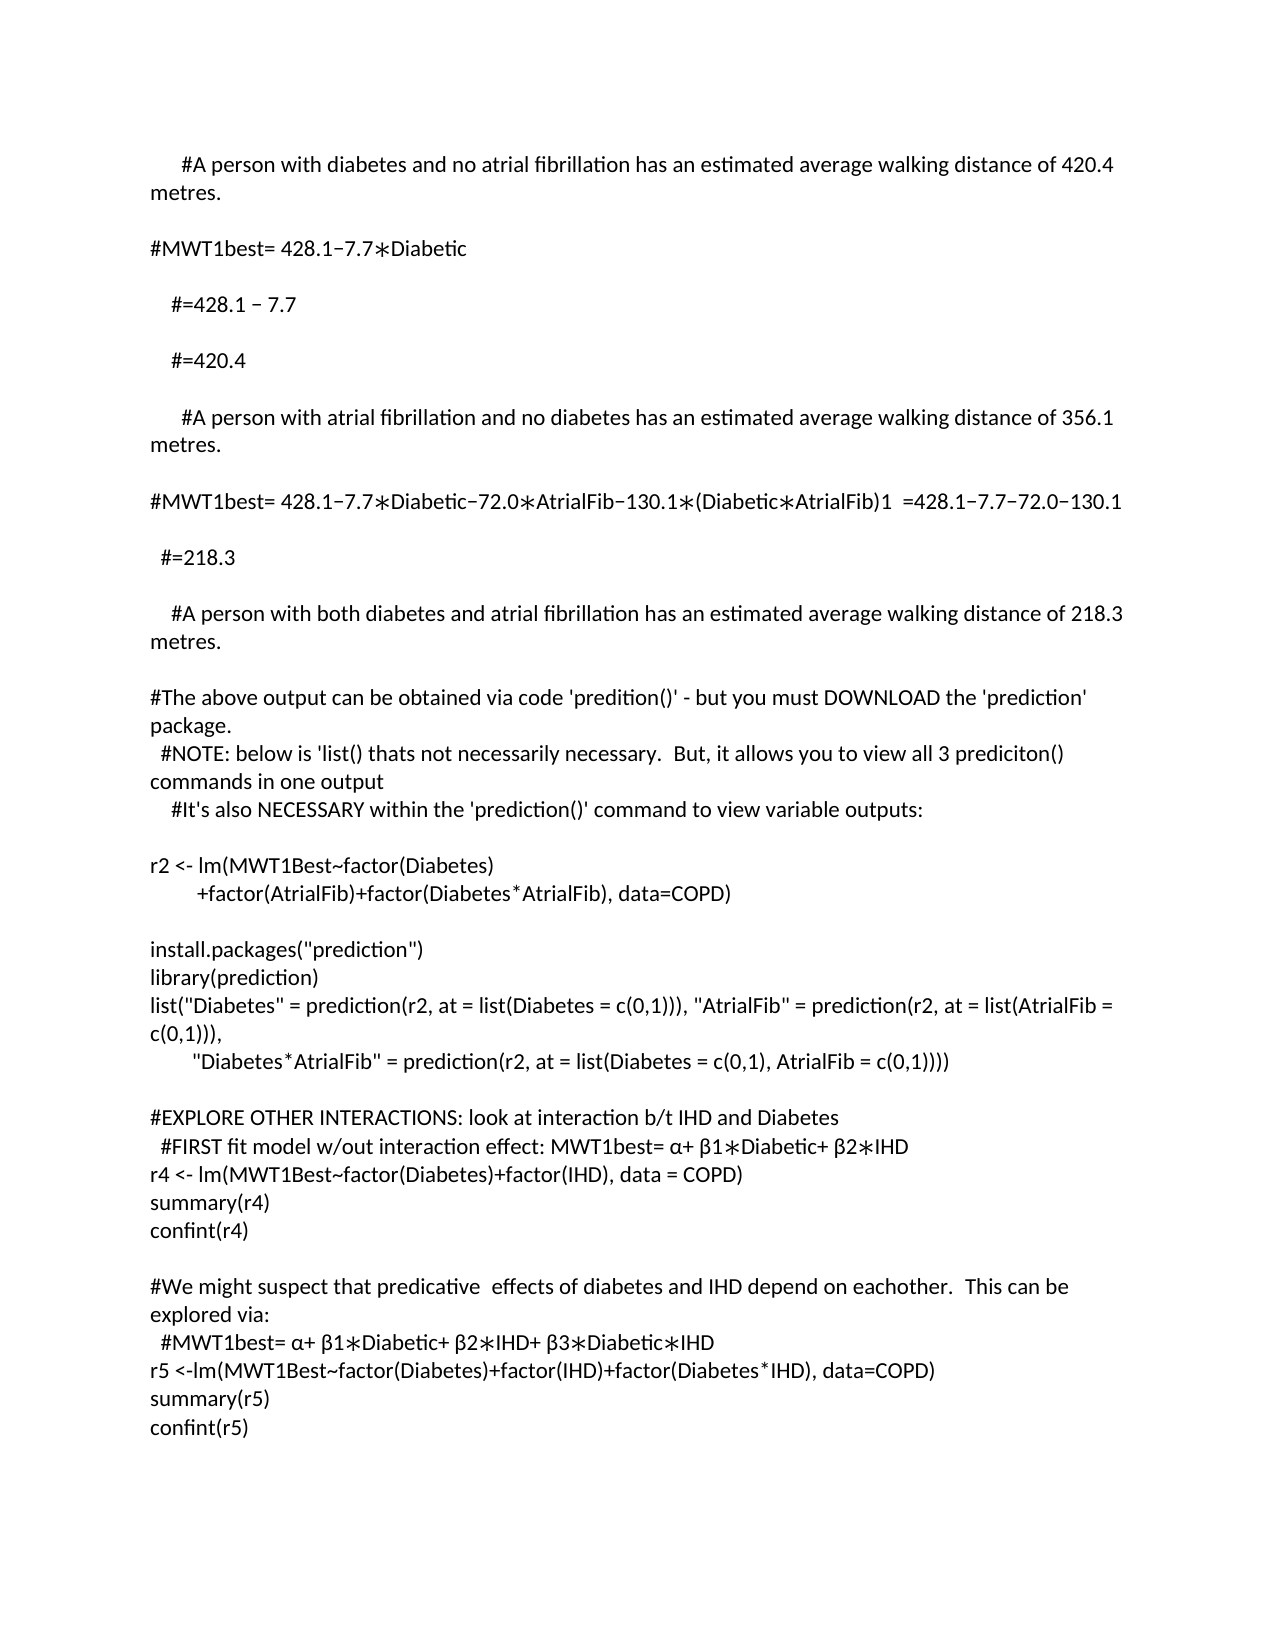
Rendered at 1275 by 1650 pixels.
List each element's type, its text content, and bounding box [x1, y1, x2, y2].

text r2 <- lm(MWT1Best~factor(Diabetes) [150, 851, 1125, 879]
text #A person with diabetes and no atrial fibrillation has an estimated average walking distance of 420.4 metres. [150, 150, 1125, 206]
text #A person with atrial fibrillation and no diabetes has an estimated average walking distance of 356.1 metres. [150, 403, 1125, 459]
text #MWT1best= 428.1−7.7∗Diabetic [150, 234, 1125, 262]
text install.packages("prediction") [150, 935, 1125, 963]
text #=218.3 [150, 543, 1125, 571]
text list("Diabetes" = prediction(r2, at = list(Diabetes = c(0,1))), "AtrialFib" = prediction(r2, at = list(AtrialFib = c(0,1))), [150, 991, 1125, 1047]
text r5 <-lm(MWT1Best~factor(Diabetes)+factor(IHD)+factor(Diabetes*IHD), data=COPD) [150, 1357, 1125, 1384]
text #EXPLORE OTHER INTERACTIONS: look at interaction b/t IHD and Diabetes [150, 1103, 1125, 1132]
text #MWT1best= 428.1−7.7∗Diabetic−72.0∗AtrialFib−130.1∗(Diabetic∗AtrialFib)1 =428.1−7.7−72.0−130.1 [150, 487, 1125, 515]
text "Diabetes*AtrialFib" = prediction(r2, at = list(Diabetes = c(0,1), AtrialFib = c(0,1)))) [150, 1047, 1125, 1076]
text +factor(AtrialFib)+factor(Diabetes*AtrialFib), data=COPD) [150, 879, 1125, 907]
text summary(r5) [150, 1384, 1125, 1413]
text #=428.1 − 7.7 [150, 291, 1125, 318]
text #MWT1best= α+ β1∗Diabetic+ β2∗IHD+ β3∗Diabetic∗IHD [150, 1328, 1125, 1357]
text #FIRST fit model w/out interaction effect: MWT1best= α+ β1∗Diabetic+ β2∗IHD [150, 1132, 1125, 1160]
text #We might suspect that predicative effects of diabetes and IHD depend on eachother. This can be explored via: [150, 1272, 1125, 1328]
text r4 <- lm(MWT1Best~factor(Diabetes)+factor(IHD), data = COPD) [150, 1160, 1125, 1188]
text #NOTE: below is 'list() thats not necessarily necessary. But, it allows you to view all 3 prediciton() commands in one output [150, 739, 1125, 795]
text confint(r4) [150, 1216, 1125, 1244]
text summary(r4) [150, 1188, 1125, 1216]
text #It's also NECESSARY within the 'prediction()' command to view variable outputs: [150, 795, 1125, 823]
text library(prediction) [150, 963, 1125, 991]
text confint(r5) [150, 1413, 1125, 1441]
text #A person with both diabetes and atrial fibrillation has an estimated average walking distance of 218.3 metres. [150, 599, 1125, 655]
text #=420.4 [150, 347, 1125, 374]
text #The above output can be obtained via code 'predition()' - but you must DOWNLOAD the 'prediction' package. [150, 683, 1125, 739]
